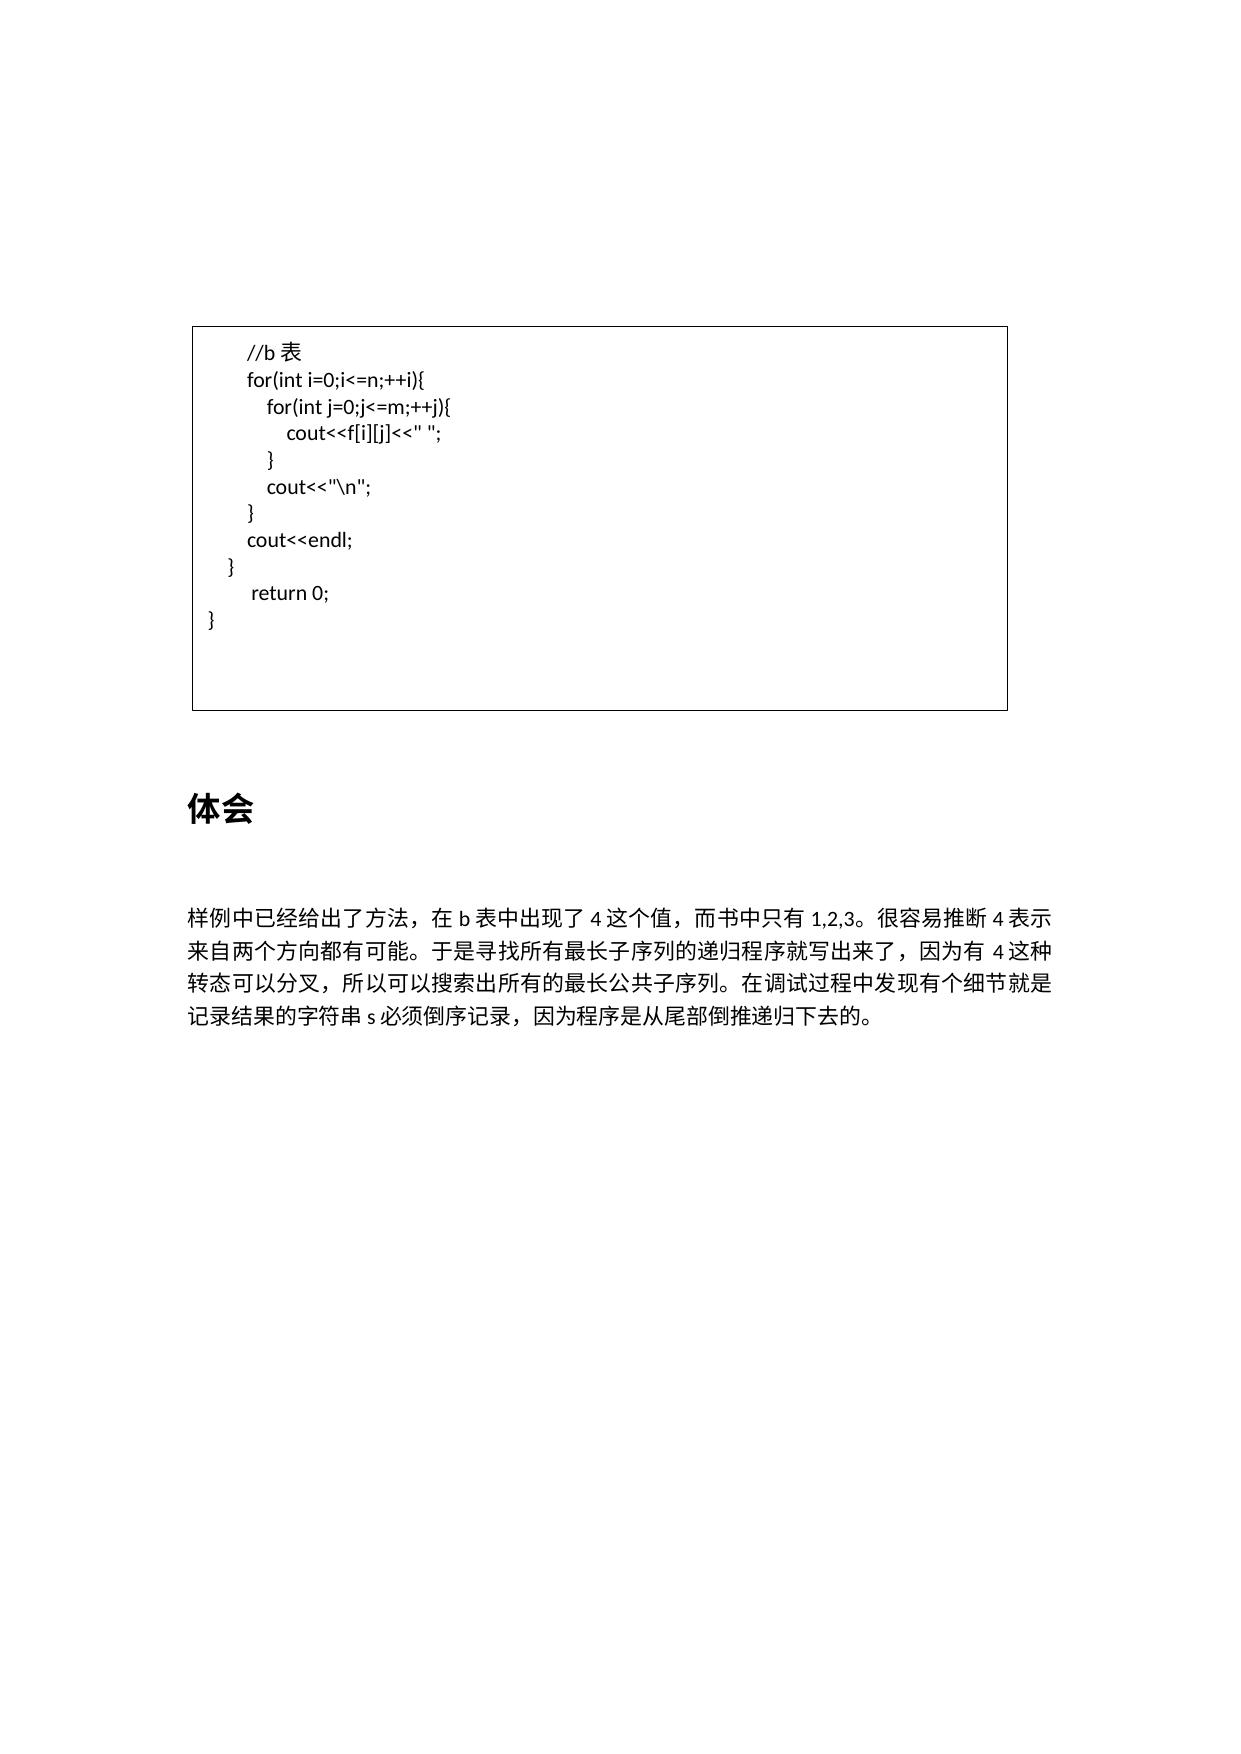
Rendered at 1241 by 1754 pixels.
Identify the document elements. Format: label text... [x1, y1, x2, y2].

text 样例中已经给出了方法，在b表中出现了4这个值，而书中只有1,2,3。很容易推断4表示来自两个方向都有可能。于是寻找所有最长子序列的递归程序就写出来了，因为有4这种转态可以分叉，所以可以搜索出所有的最长公共子序列。在调试过程中发现有个细节就是记录结果的字符串s必须倒序记录，因为程序是从尾部倒推递归下去的。 [187, 901, 1053, 1031]
subtitle 体会 [187, 774, 1053, 839]
